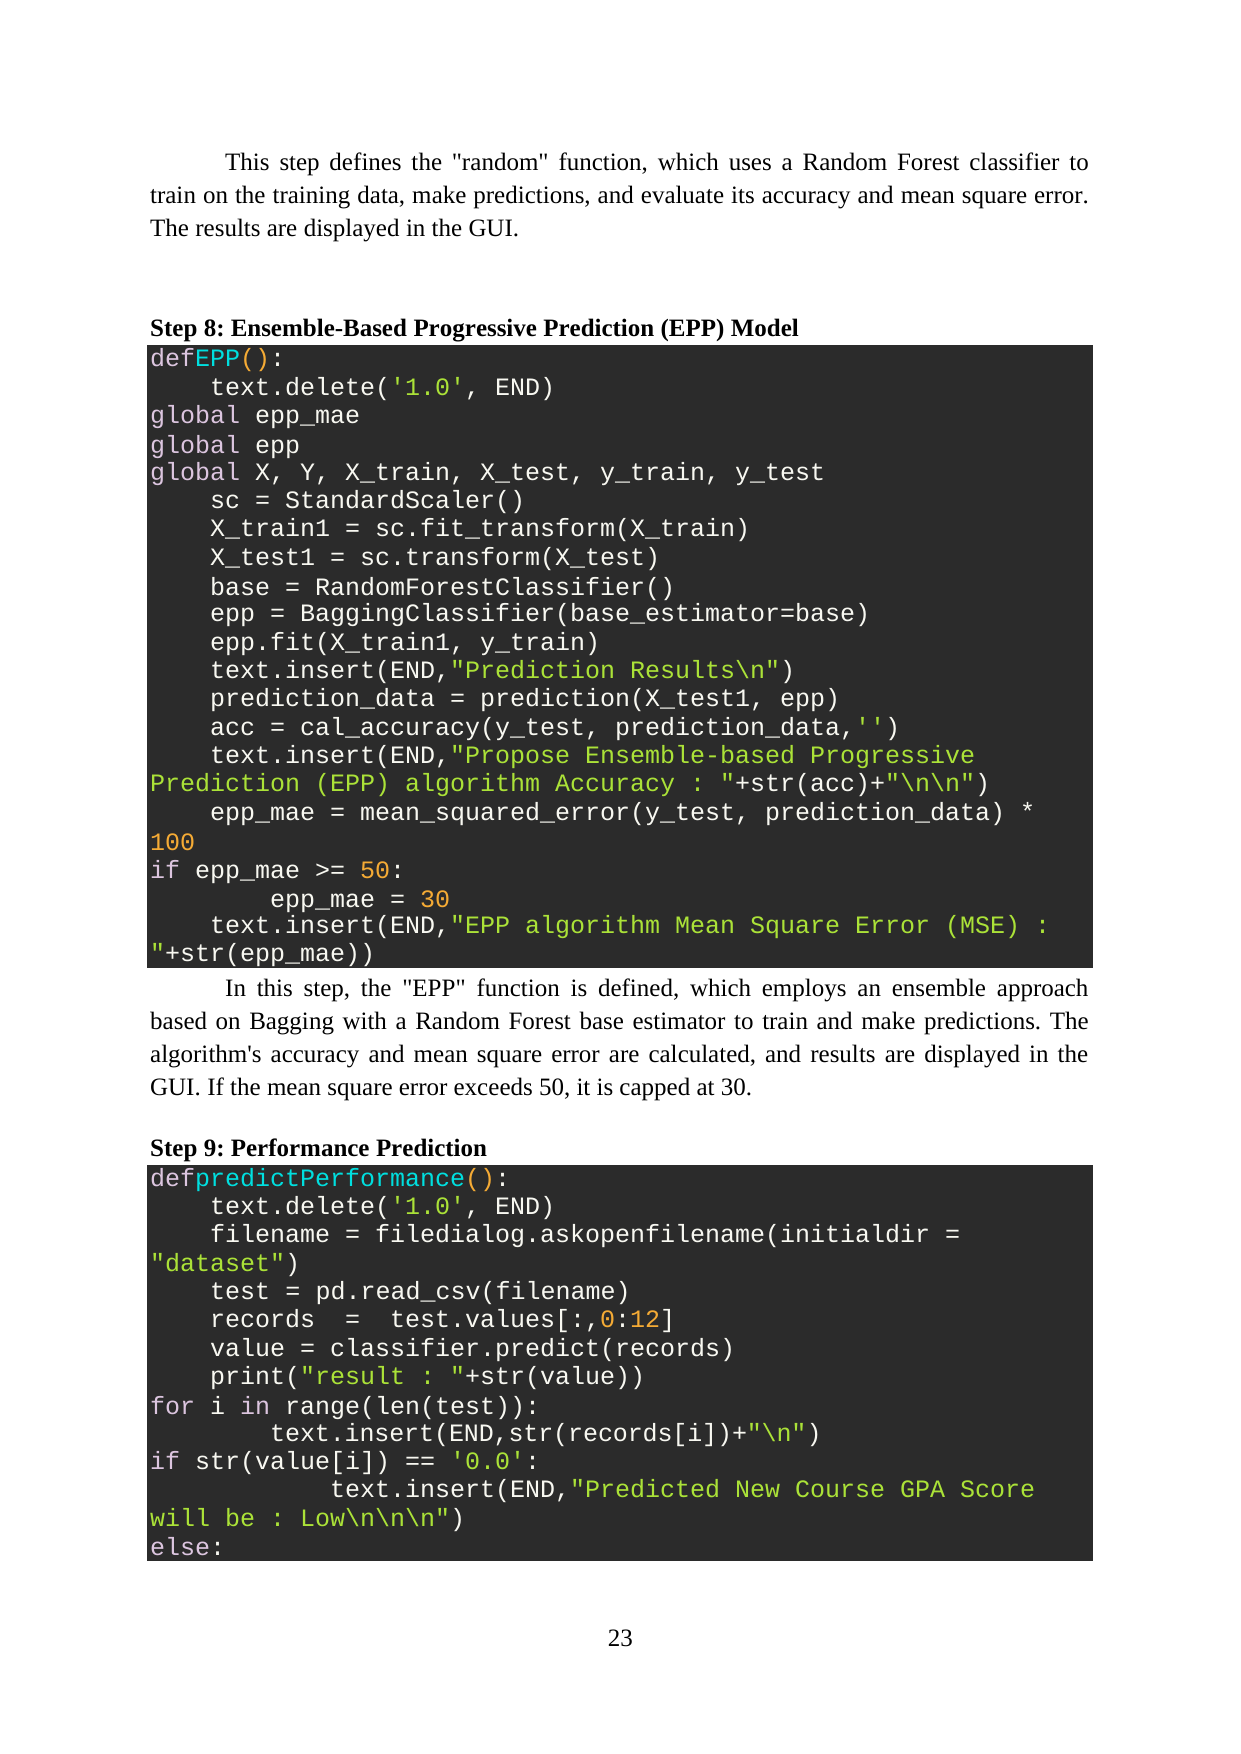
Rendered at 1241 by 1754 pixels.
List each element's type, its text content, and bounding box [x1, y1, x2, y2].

subtitle Step 8: Ensemble-Based Progressive Prediction (EPP) Model [150, 313, 1105, 342]
text This step defines the "random" function, which uses a Random Forest classifier to train on the training data, make predictions, and evaluate its accuracy and mean square error. The results are displayed in the GUI. [150, 147, 1090, 242]
subtitle Step 9: Performance Prediction [150, 1133, 1105, 1162]
text In this step, the "EPP" function is defined, which employs an ensemble approach based on Bagging with a Random Forest base estimator to train and make predictions. The algorithm's accuracy and mean square error are calculated, and results are displayed in the GUI. If the mean square error exceeds 50, it is capped at 30. [150, 342, 1090, 1101]
